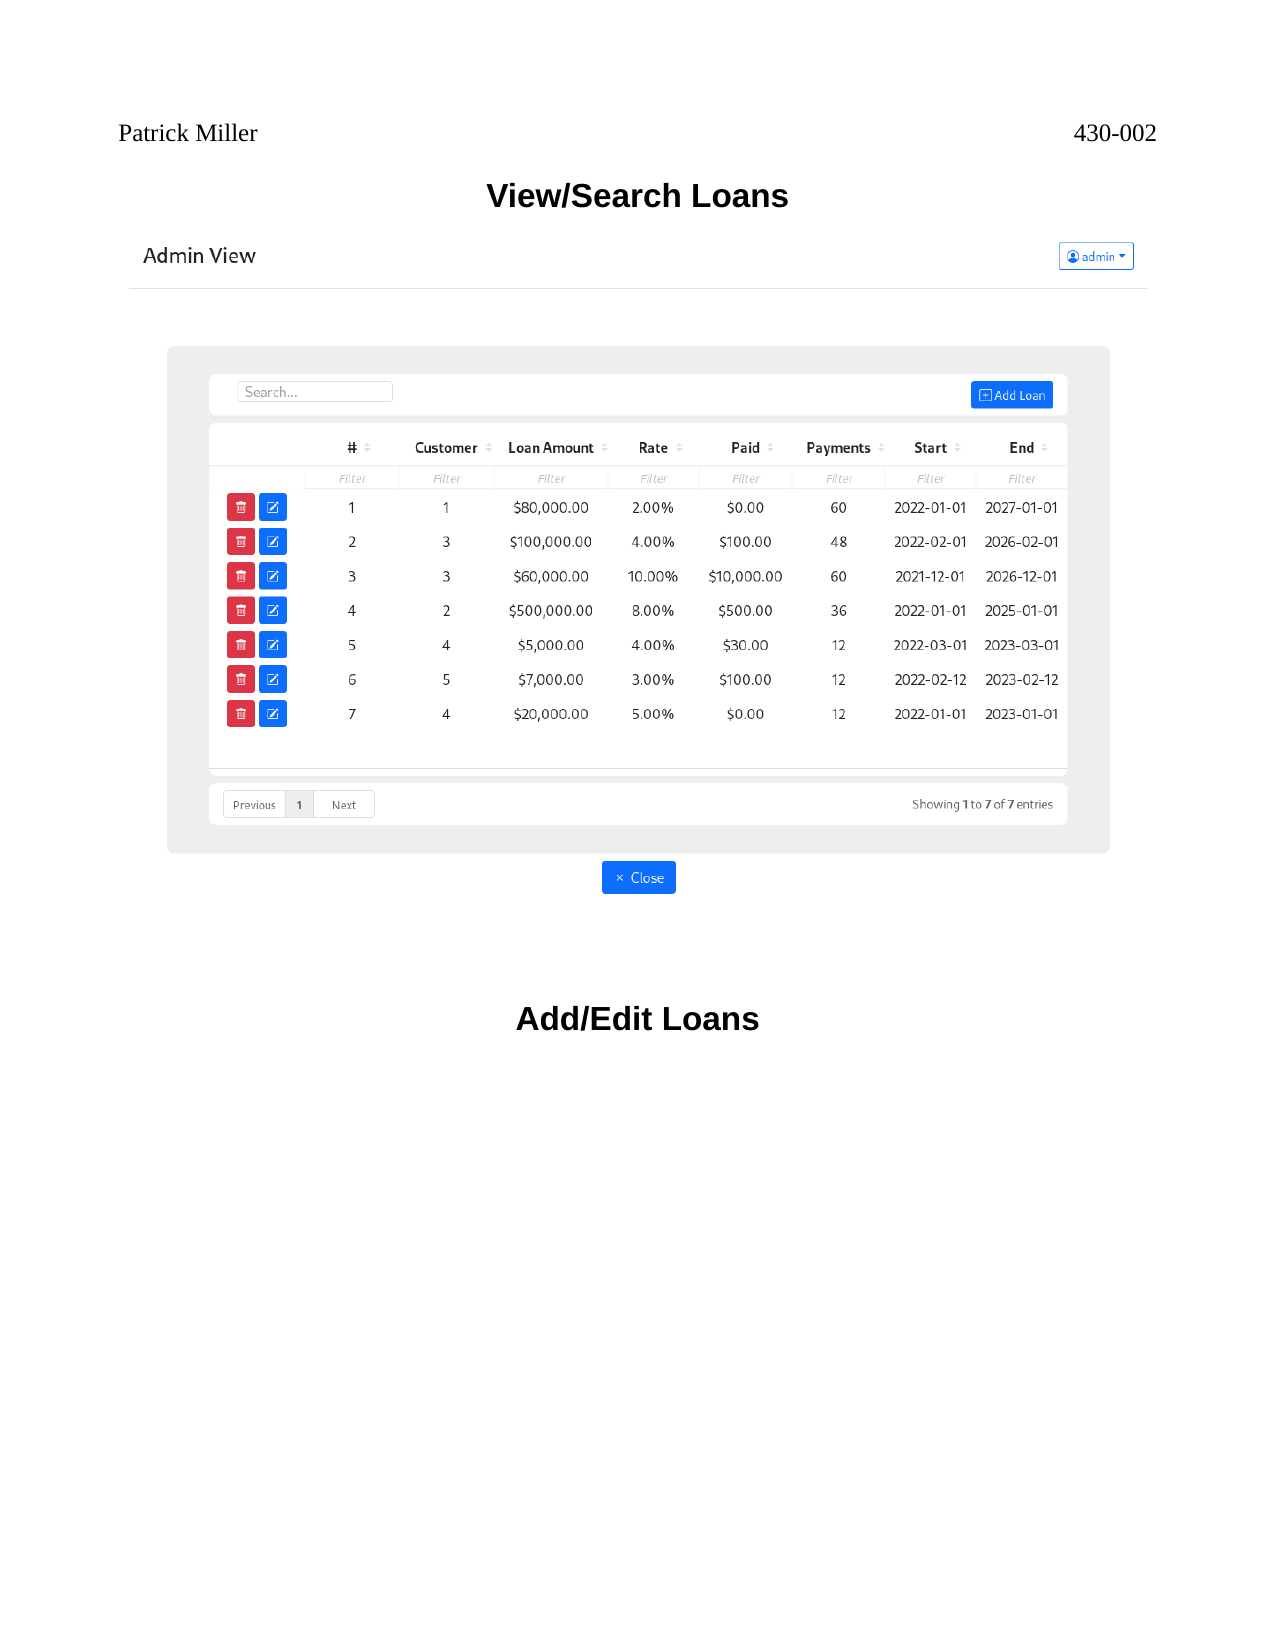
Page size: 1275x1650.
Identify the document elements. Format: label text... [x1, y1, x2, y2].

picture [118, 227, 1157, 929]
subtitle View/Search Loans [118, 176, 1157, 215]
subtitle Add/Edit Loans [118, 999, 1157, 1037]
